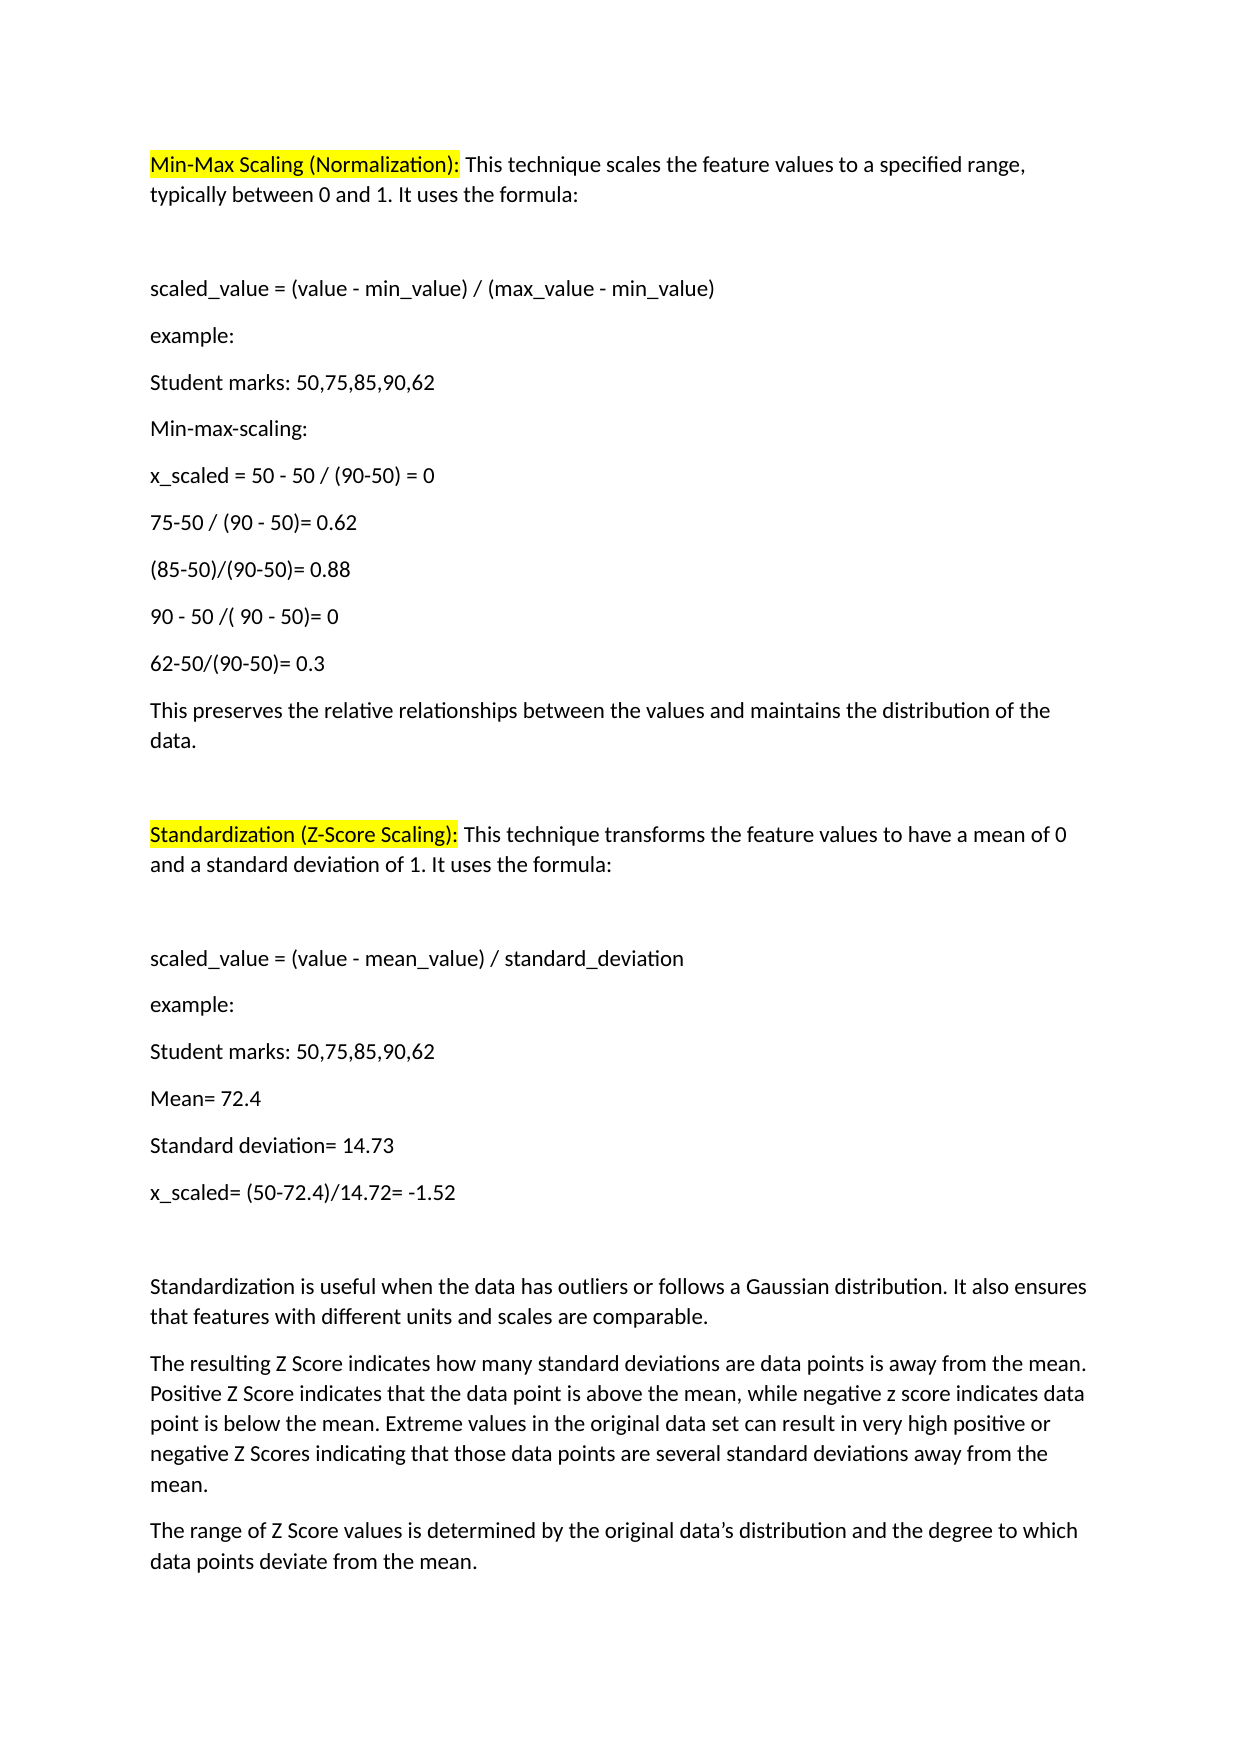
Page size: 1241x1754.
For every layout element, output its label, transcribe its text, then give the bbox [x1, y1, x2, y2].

text scaled_value = (value - mean_value) / standard_deviation [150, 944, 1090, 972]
text Min-max-scaling: [150, 414, 1090, 443]
text 75-50 / (90 - 50)= 0.62 [150, 508, 1090, 536]
text 62-50/(90-50)= 0.3 [150, 649, 1090, 677]
text example: [150, 991, 1090, 1019]
text Standardization (Z-Score Scaling): This technique transforms the feature values to have a mean of 0 and a standard deviation of 1. It uses the formula: [150, 820, 1090, 878]
text Student marks: 50,75,85,90,62 [150, 1037, 1090, 1066]
text The range of Z Score values is determined by the original data’s distribution and the degree to which data points deviate from the mean. [150, 1517, 1090, 1575]
text Mean= 72.4 [150, 1084, 1090, 1112]
text This preserves the relative relationships between the values and maintains the distribution of the data. [150, 696, 1090, 754]
text Min-Max Scaling (Normalization): This technique scales the feature values to a specified range, typically between 0 and 1. It uses the formula: [150, 150, 1090, 208]
text Standard deviation= 14.73 [150, 1131, 1090, 1159]
text x_scaled = 50 - 50 / (90-50) = 0 [150, 461, 1090, 489]
text scaled_value = (value - min_value) / (max_value - min_value) [150, 274, 1090, 302]
text x_scaled= (50-72.4)/14.72= -1.52 [150, 1178, 1090, 1206]
text 90 - 50 /( 90 - 50)= 0 [150, 602, 1090, 630]
text The resulting Z Score indicates how many standard deviations are data points is away from the mean. Positive Z Score indicates that the data point is above the mean, while negative z score indicates data point is below the mean. Extreme values in the original data set can result in very high positive or negative Z Scores indicating that those data points are several standard deviations away from the mean. [150, 1349, 1090, 1498]
text example: [150, 321, 1090, 349]
text (85-50)/(90-50)= 0.88 [150, 555, 1090, 583]
text Standardization is useful when the data has outliers or follows a Gaussian distribution. It also ensures that features with different units and scales are comparable. [150, 1272, 1090, 1330]
text Student marks: 50,75,85,90,62 [150, 368, 1090, 396]
